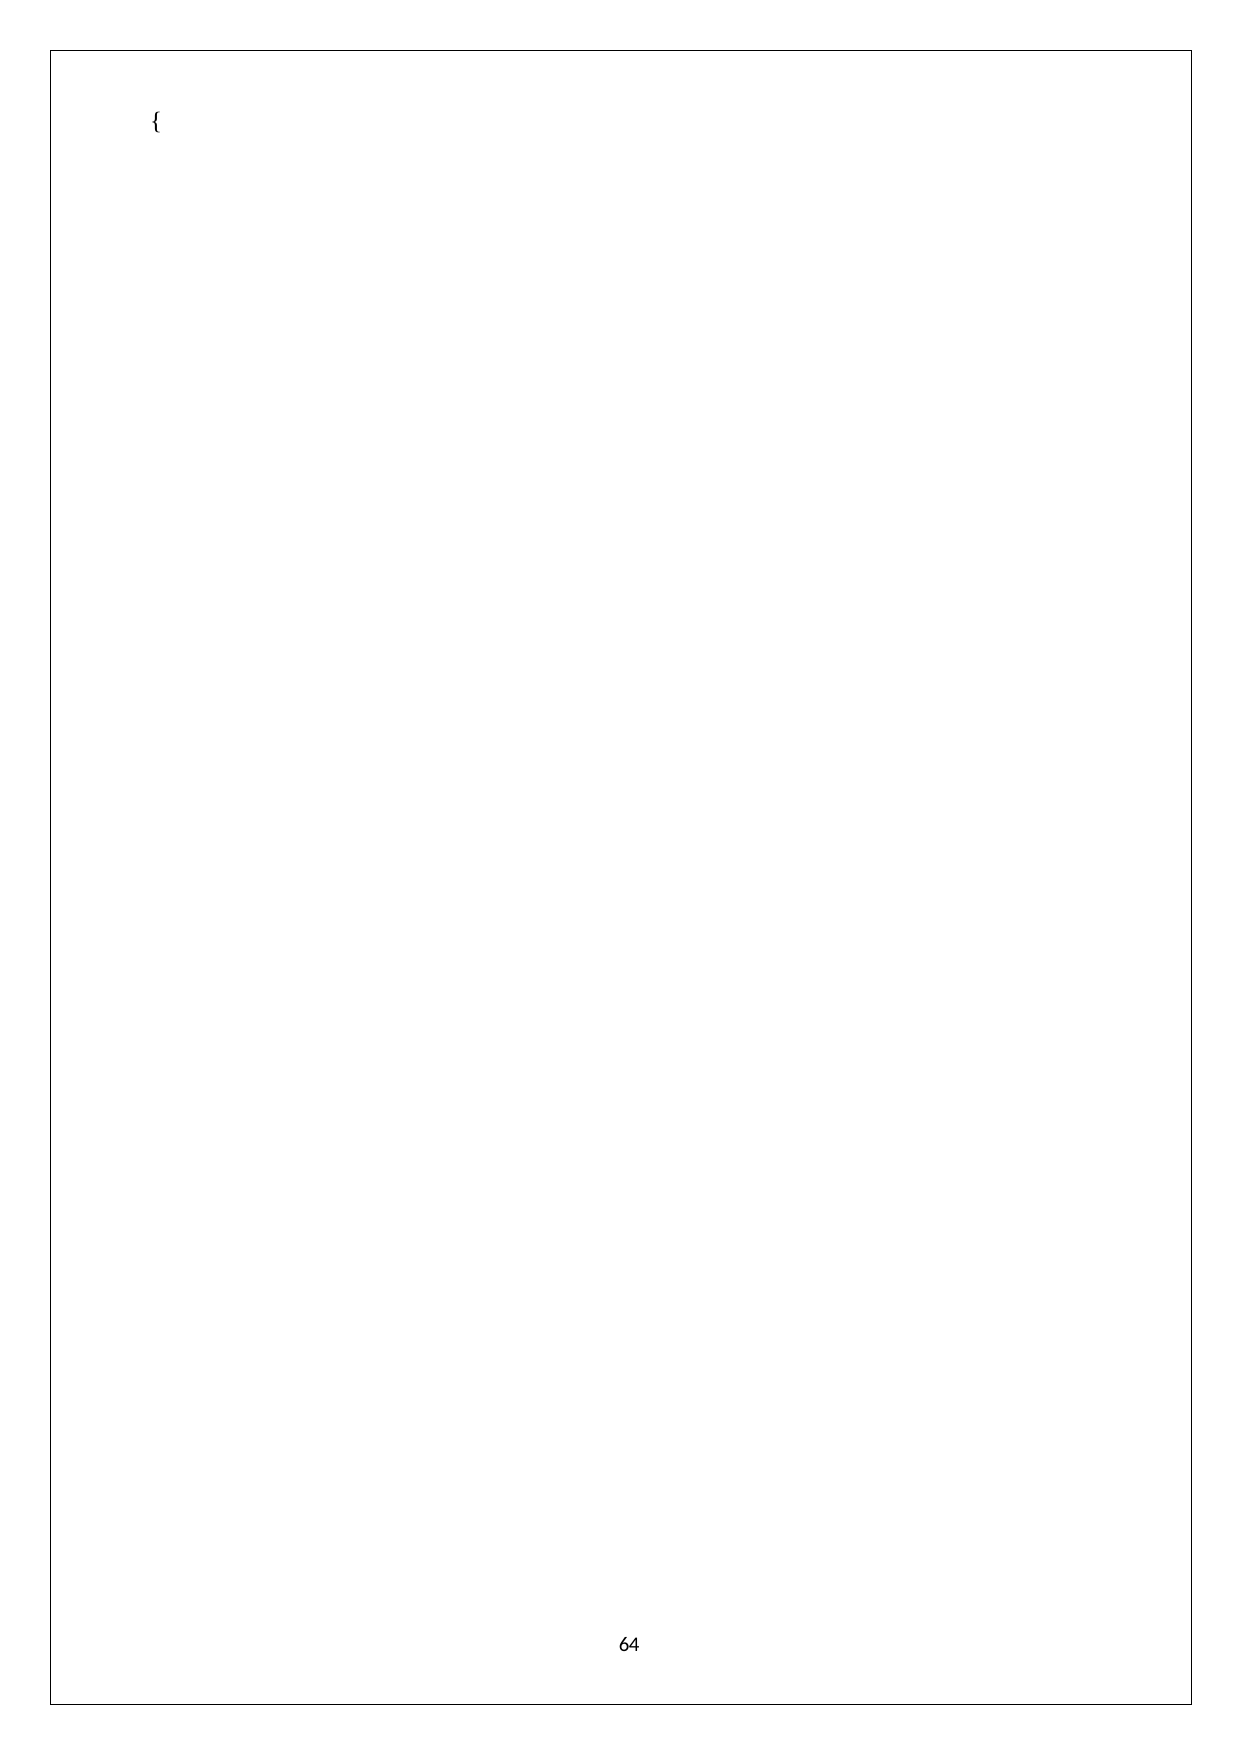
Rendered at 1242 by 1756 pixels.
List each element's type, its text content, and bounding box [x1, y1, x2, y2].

text { [150, 106, 1119, 135]
